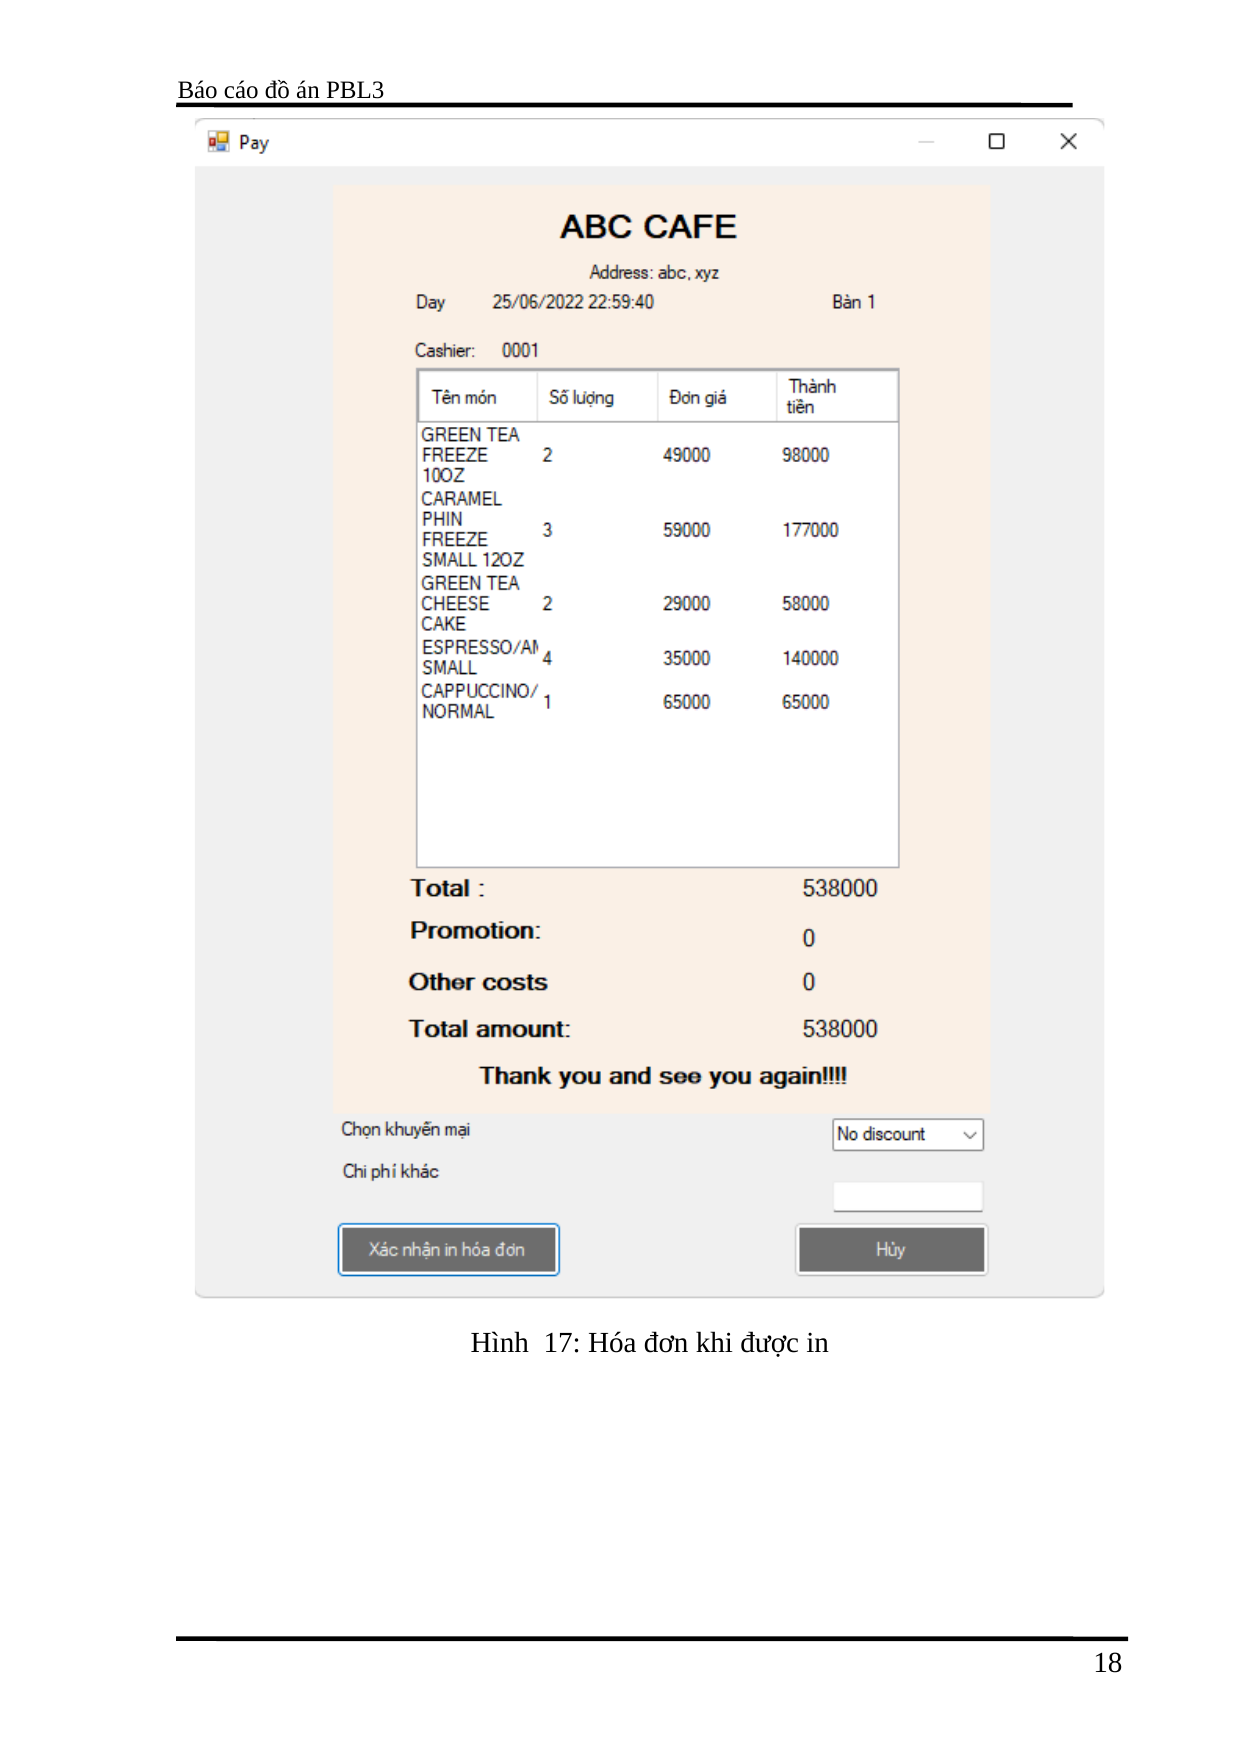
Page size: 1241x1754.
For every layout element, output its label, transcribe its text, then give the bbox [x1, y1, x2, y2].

text Hình 17: Hóa đơn khi được in [177, 1325, 1122, 1359]
picture [194, 118, 1105, 1300]
